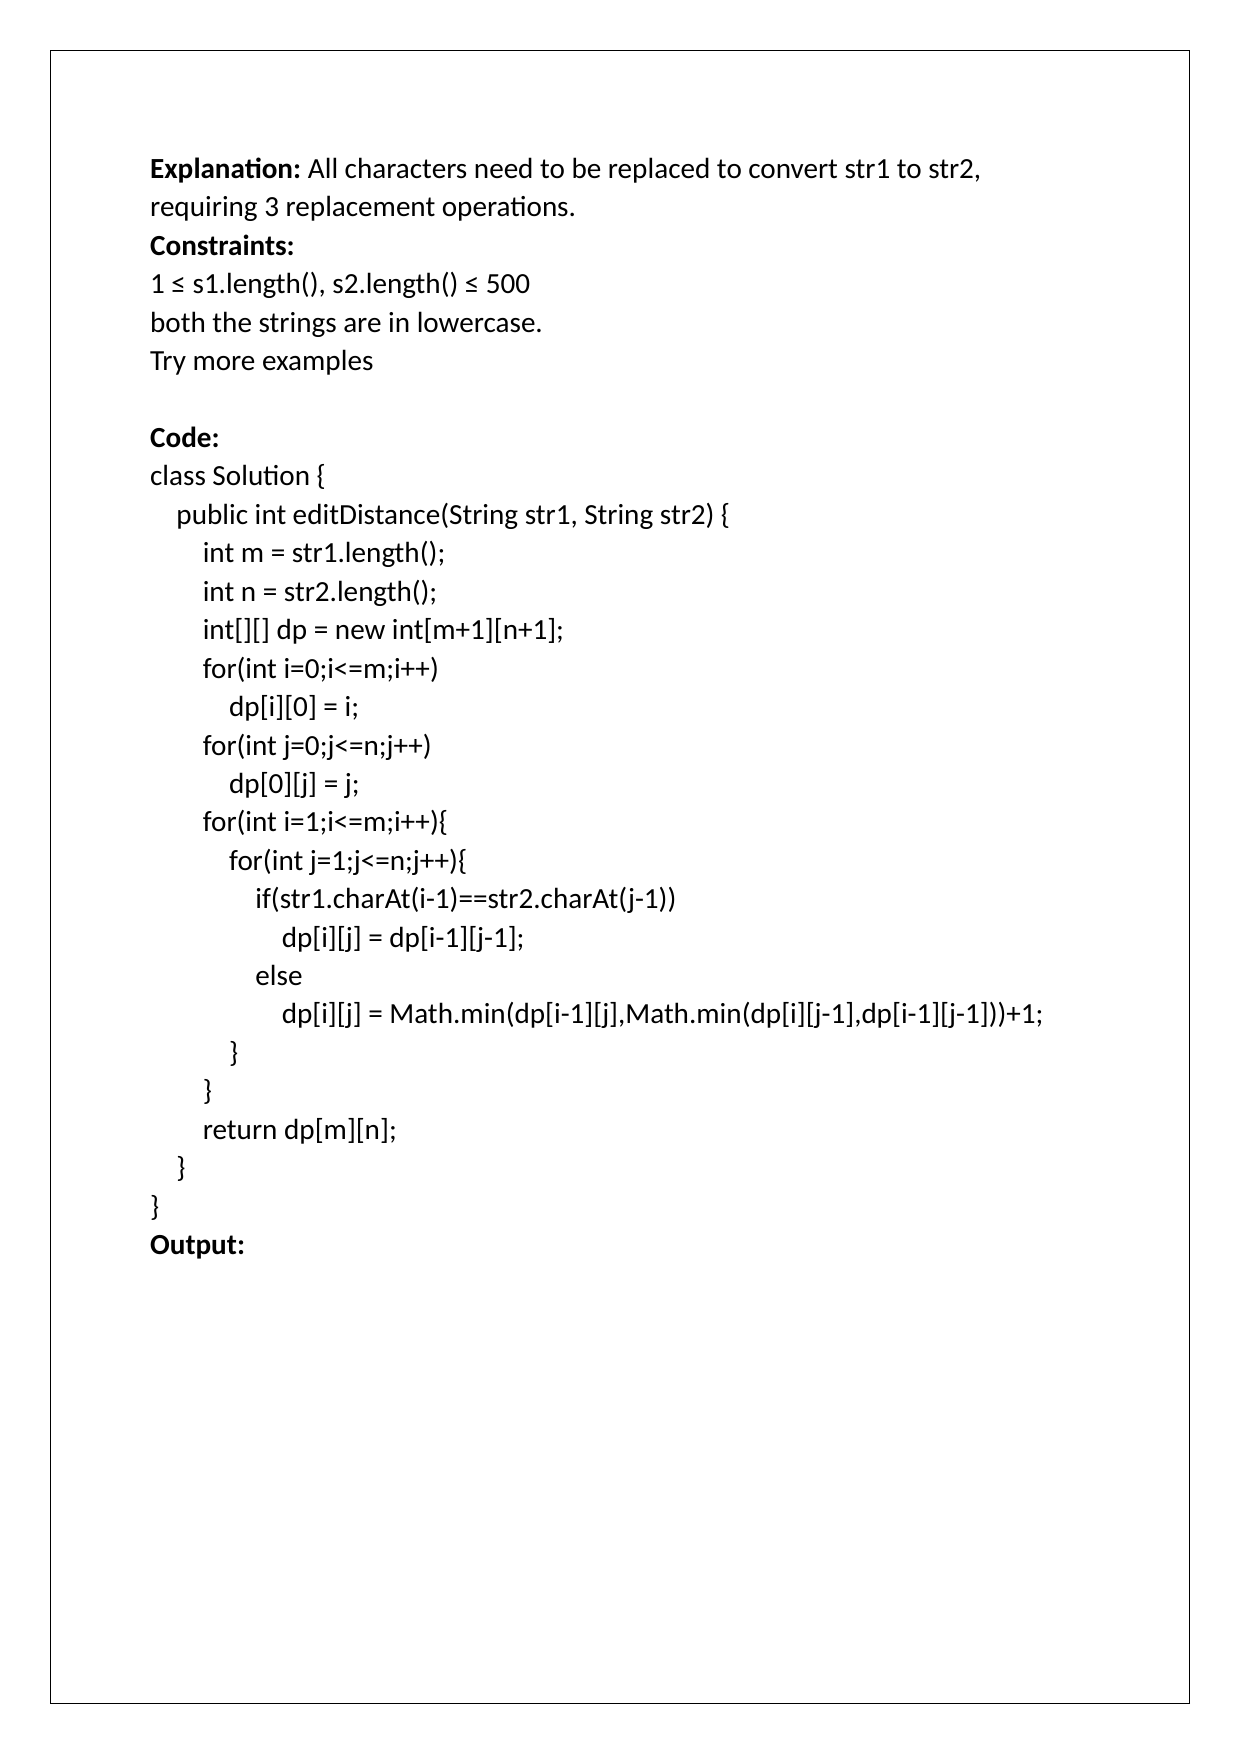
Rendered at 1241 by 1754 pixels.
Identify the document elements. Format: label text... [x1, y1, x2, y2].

text dp[i][j] = dp[i-1][j-1]; [150, 919, 1090, 954]
text Explanation: All characters need to be replaced to convert str1 to str2, requiring 3 replacement operations. [150, 150, 1090, 224]
text class Solution { [150, 457, 1090, 493]
text for(int j=1;j<=n;j++){ [150, 842, 1090, 877]
text Output: [150, 1226, 1090, 1262]
text int[][] dp = new int[m+1][n+1]; [150, 611, 1090, 647]
text } [150, 1034, 1090, 1070]
text } [150, 1072, 1090, 1108]
text int n = str2.length(); [150, 573, 1090, 608]
text Code: [150, 419, 1090, 455]
text else [150, 957, 1090, 993]
text for(int i=1;i<=m;i++){ [150, 803, 1090, 839]
text dp[i][j] = Math.min(dp[i-1][j],Math.min(dp[i][j-1],dp[i-1][j-1]))+1; [150, 996, 1090, 1031]
text for(int j=0;j<=n;j++) [150, 727, 1090, 762]
text Constraints: 1 ≤ s1.length(), s2.length() ≤ 500 both the strings are in lowercase. [150, 227, 1090, 339]
text public int editDistance(String str1, String str2) { [150, 496, 1090, 532]
text } [150, 1188, 1090, 1223]
text } [150, 1149, 1090, 1185]
text dp[i][0] = i; [150, 688, 1090, 724]
text if(str1.charAt(i-1)==str2.charAt(j-1)) [150, 880, 1090, 916]
text return dp[m][n]; [150, 1111, 1090, 1147]
text for(int i=0;i<=m;i++) [150, 650, 1090, 685]
text dp[0][j] = j; [150, 765, 1090, 801]
text int m = str1.length(); [150, 534, 1090, 570]
text Try more examples [150, 342, 1090, 378]
